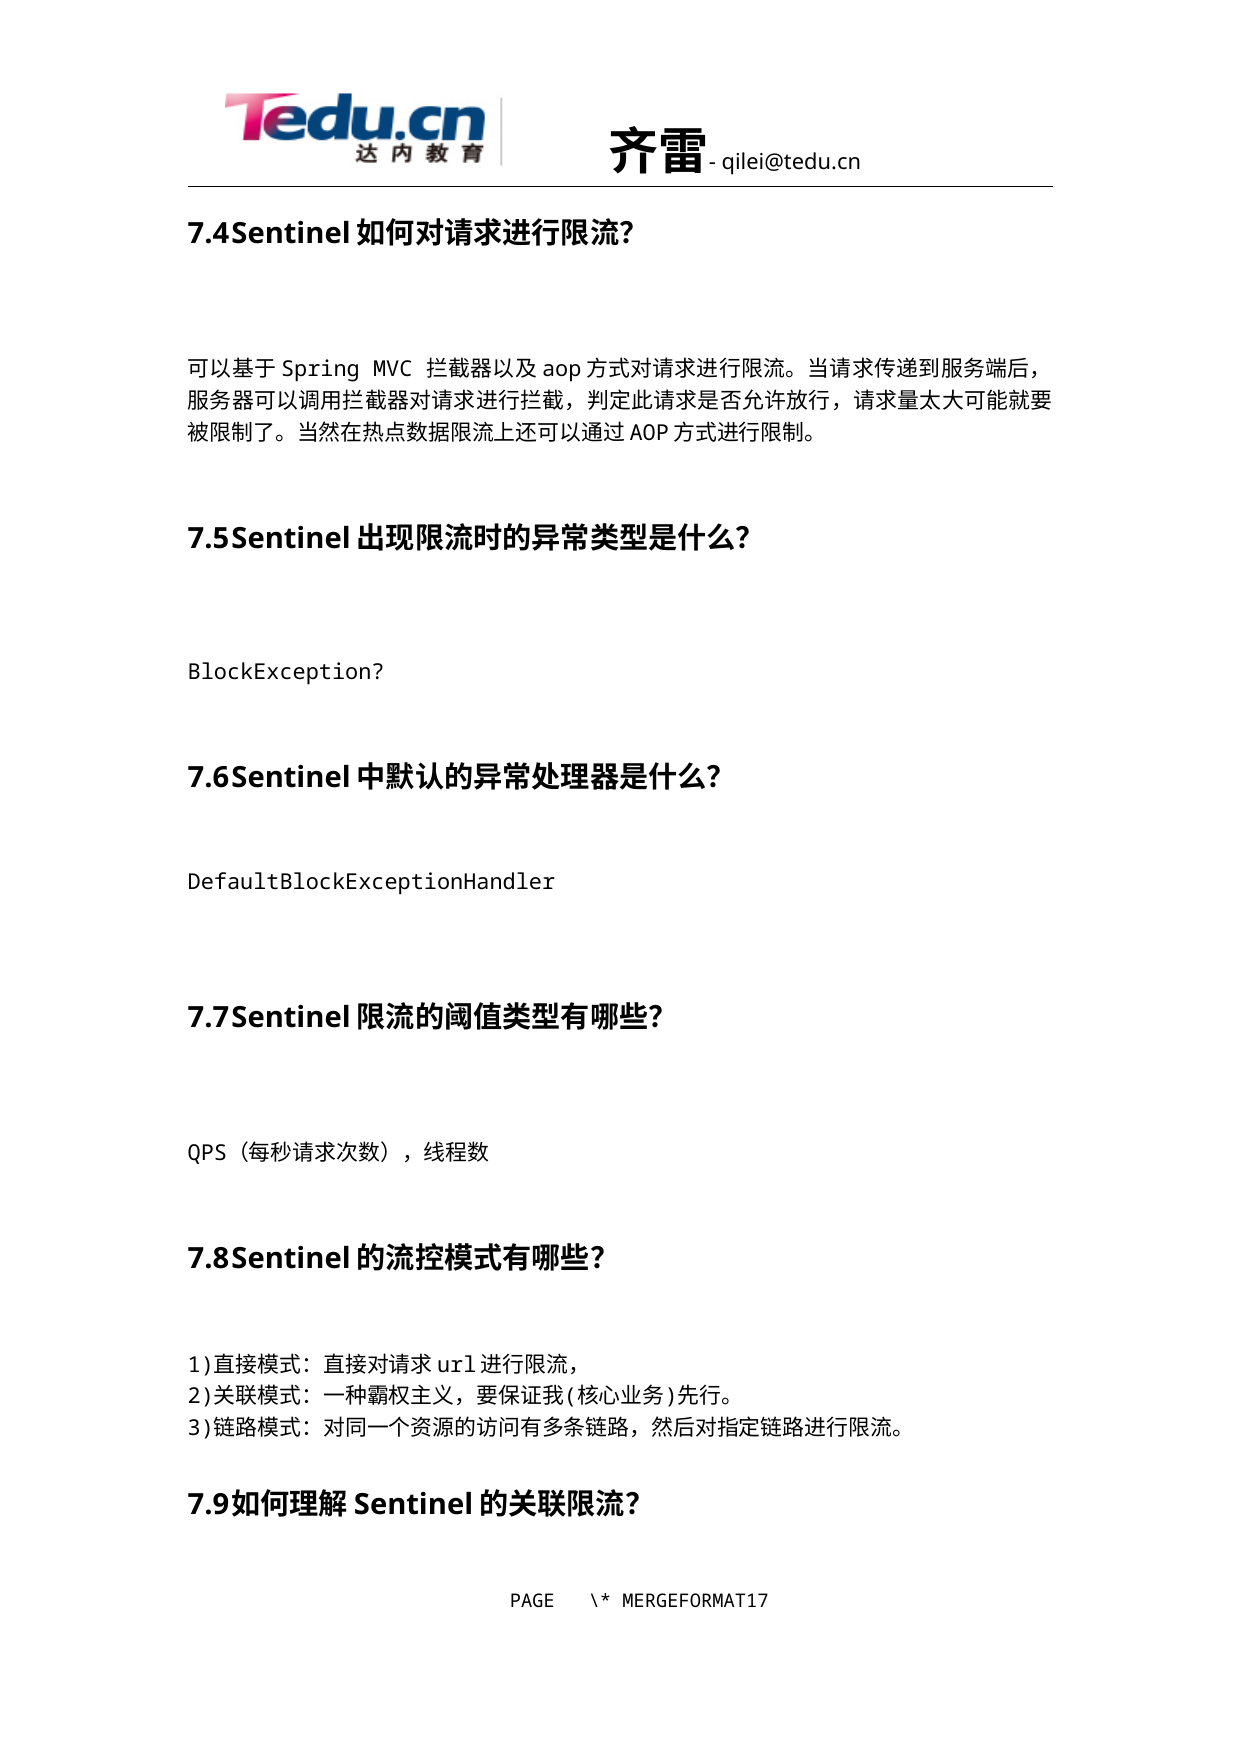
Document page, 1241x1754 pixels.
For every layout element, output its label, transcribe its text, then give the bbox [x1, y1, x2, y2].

subtitle Sentinel中默认的异常处理器是什么？ [187, 743, 1053, 808]
subtitle Sentinel出现限流时的异常类型是什么？ [187, 503, 1053, 568]
subtitle Sentinel限流的阈值类型有哪些？ [187, 982, 1053, 1047]
text 3)链路模式：对同一个资源的访问有多条链路，然后对指定链路进行限流。 [187, 1410, 1053, 1442]
text 2)关联模式：一种霸权主义，要保证我(核心业务)先行。 [187, 1378, 1053, 1410]
text QPS（每秒请求次数），线程数 [187, 1135, 1053, 1167]
text 可以基于Spring MVC 拦截器以及aop方式对请求进行限流。当请求传递到服务端后，服务器可以调用拦截器对请求进行拦截，判定此请求是否允许放行，请求量太大可能就要被限制了。当然在热点数据限流上还可以通过AOP方式进行限制。 [187, 351, 1053, 446]
text DefaultBlockExceptionHandler [187, 866, 1053, 896]
subtitle Sentinel的流控模式有哪些？ [187, 1224, 1053, 1289]
text 1)直接模式：直接对请求url进行限流， [187, 1347, 1053, 1378]
picture [225, 88, 507, 170]
text BlockException? [187, 656, 1053, 686]
subtitle 如何理解Sentinel的关联限流？ [187, 1469, 1053, 1534]
subtitle Sentinel如何对请求进行限流？ [187, 198, 1053, 263]
